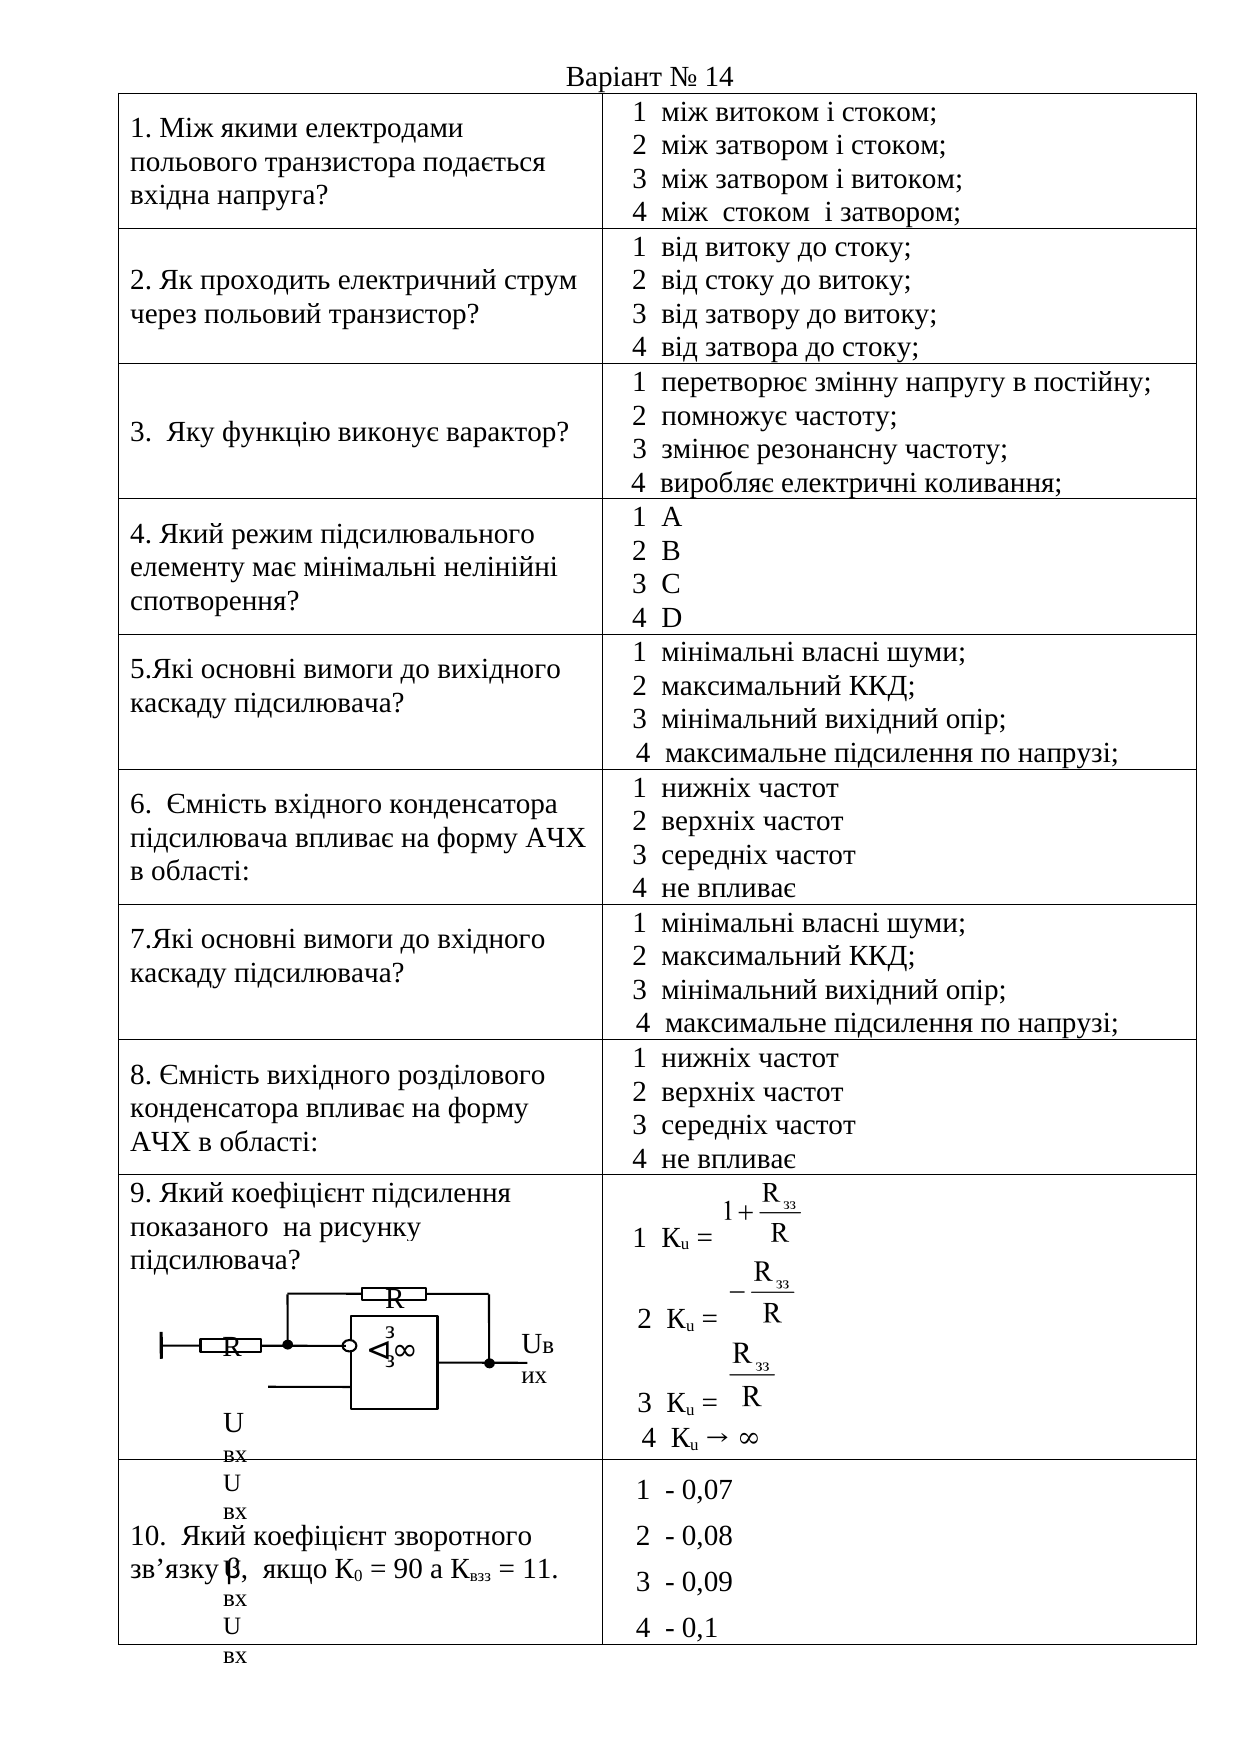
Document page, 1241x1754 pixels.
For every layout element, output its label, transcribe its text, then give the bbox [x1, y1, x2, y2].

table_header 1 між витоком і стоком; 2 між затвором і стоком; 3 між затвором і витоком; 4 між стоком і затвором; [603, 94, 1196, 228]
table_cell 1 мінімальні власні шуми; 2 максимальний ККД; 3 мінімальний вихідний опір; 4 максимальне підсилення по напрузі; [603, 635, 1196, 769]
table_cell 1 нижніх частот 2 верхніх частот 3 середніх частот 4 не впливає [603, 770, 1196, 904]
text Варіант № 14 [118, 59, 1181, 93]
table_cell 2. Як проходить електричний струм через польовий транзистор? [119, 229, 602, 363]
picture [725, 1334, 780, 1413]
picture [720, 1175, 807, 1248]
table_cell 1 - 0,07 2 - 0,08 3 - 0,09 4 - 0,1 [603, 1460, 1196, 1644]
table_cell 1 А 2 В 3 С 4 D [603, 499, 1196, 633]
picture [725, 1253, 799, 1329]
table_cell 1 мінімальні власні шуми; 2 максимальний ККД; 3 мінімальний вихідний опір; 4 максимальне підсилення по напрузі; [603, 905, 1196, 1039]
table_cell 7.Які основні вимоги до вхідного каскаду підсилювача? [119, 905, 602, 1039]
table_cell 4. Який режим підсилювального елементу має мінімальні нелінійні спотворення? [119, 499, 602, 633]
table_cell 1 нижніх частот 2 верхніх частот 3 середніх частот 4 не впливає [603, 1040, 1196, 1174]
table_cell 3. Яку функцію виконує варактор? [119, 364, 602, 498]
table_cell 1 Кu = 2 Кu = 3 Кu = 4 Кu → ∞ [603, 1175, 1196, 1458]
table_header 1. Між якими електродами польового транзистора подається вхідна напруга? [119, 94, 602, 228]
table_cell 9. Який коефіцієнт підсилення показаного на рисунку підсилювача? [119, 1175, 602, 1458]
table_cell 5.Які основні вимоги до вихідного каскаду підсилювача? [119, 635, 602, 769]
table_cell 8. Ємність вихідного розділового конденсатора впливає на форму АЧХ в області: [119, 1040, 602, 1174]
table_cell 1 перетворює змінну напругу в постійну; 2 помножує частоту; 3 змінює резонансну частоту; 4 виробляє електричні коливання; [603, 364, 1196, 498]
table_cell 10. Який коефіцієнт зворотного зв’язку β, якщо К0 = 90 а Квзз = 11. [119, 1460, 602, 1644]
table_cell 6. Ємність вхідного конденсатора підсилювача впливає на форму АЧХ в області: [119, 770, 602, 904]
table_cell 1 від витоку до стоку; 2 від стоку до витоку; 3 від затвору до витоку; 4 від затвора до стоку; [603, 229, 1196, 363]
